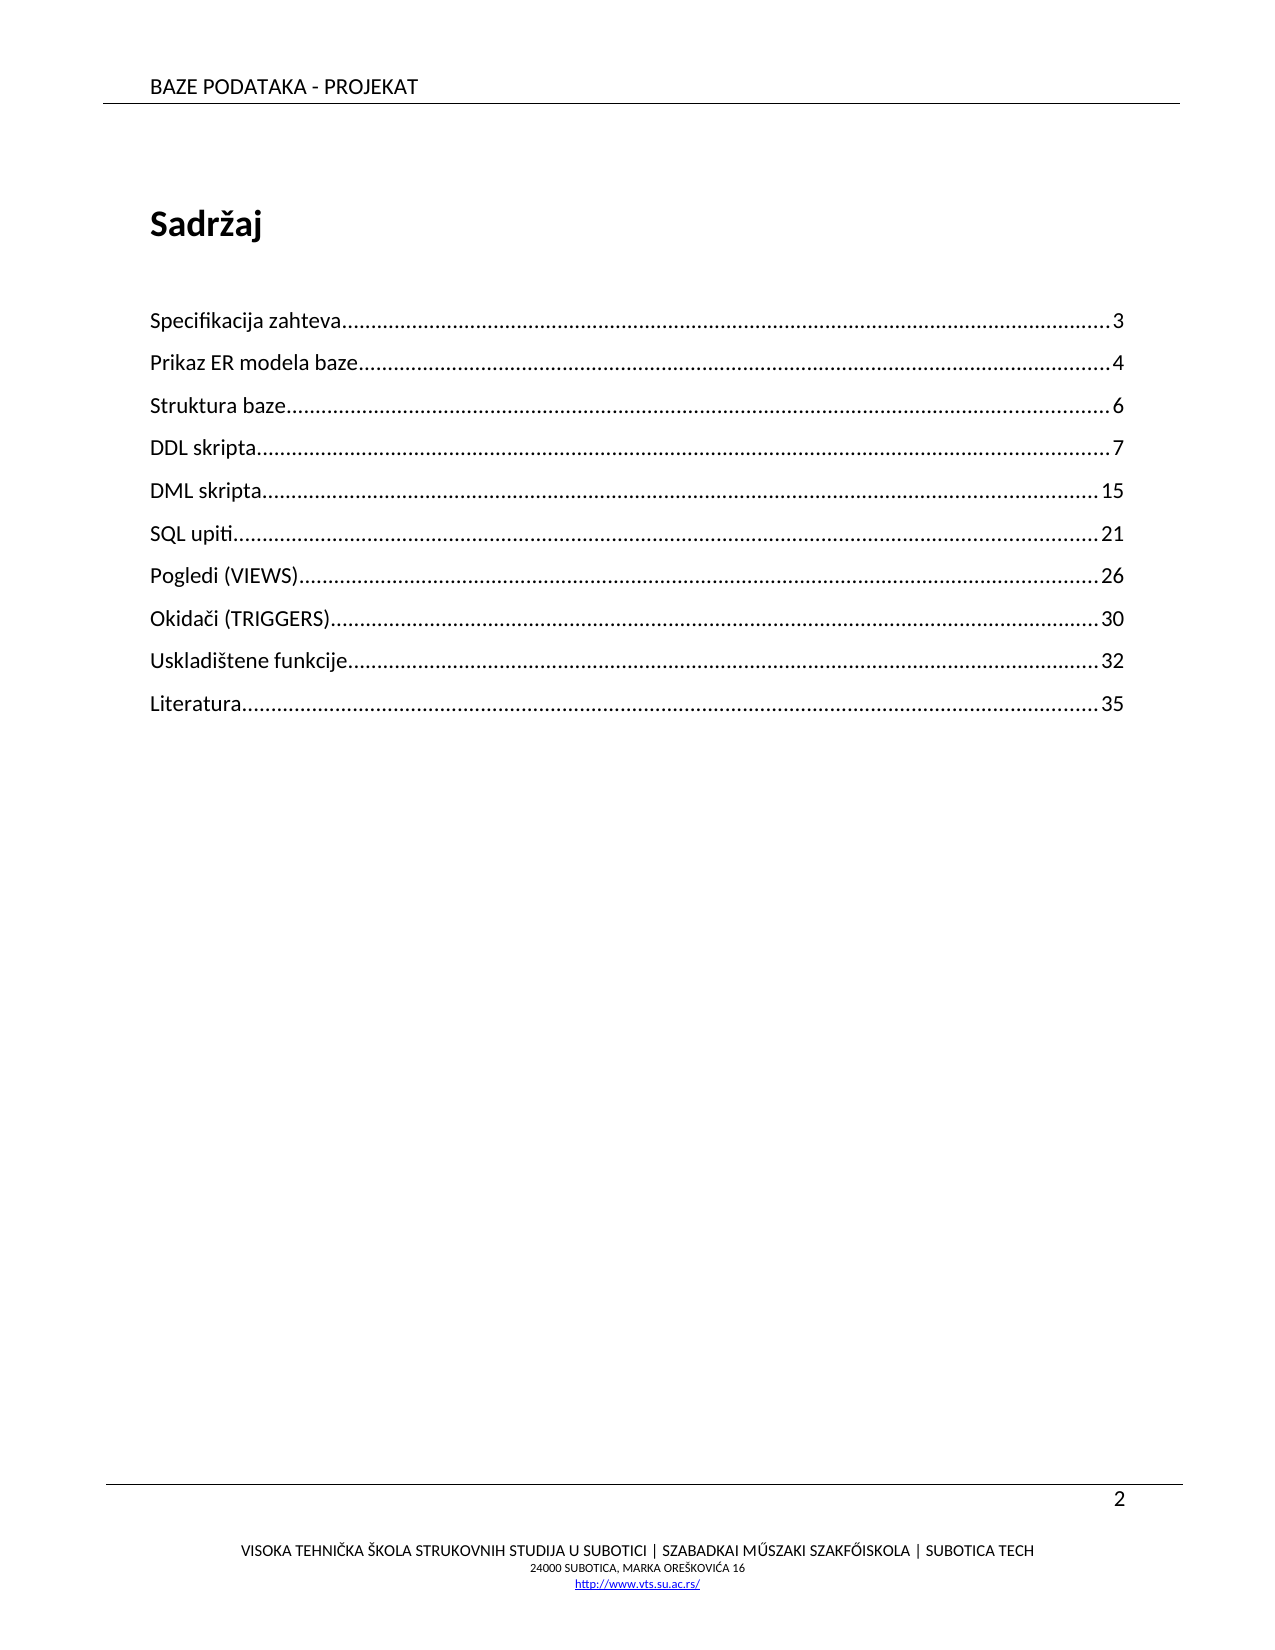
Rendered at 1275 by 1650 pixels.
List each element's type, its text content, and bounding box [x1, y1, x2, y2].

text Okidači (TRIGGERS) 30 [150, 604, 1125, 632]
text Struktura baze 6 [150, 391, 1125, 419]
text DML skripta 15 [150, 476, 1125, 504]
text Specifikacija zahteva 3 [150, 306, 1125, 334]
text Pogledi (VIEWS) 26 [150, 561, 1125, 589]
subtitle Sadržaj [150, 200, 1125, 246]
text DDL skripta 7 [150, 433, 1125, 462]
text Prikaz ER modela baze 4 [150, 348, 1125, 376]
text SQL upiti 21 [150, 519, 1125, 547]
text Uskladištene funkcije 32 [150, 647, 1125, 674]
text Literatura 35 [150, 689, 1125, 717]
